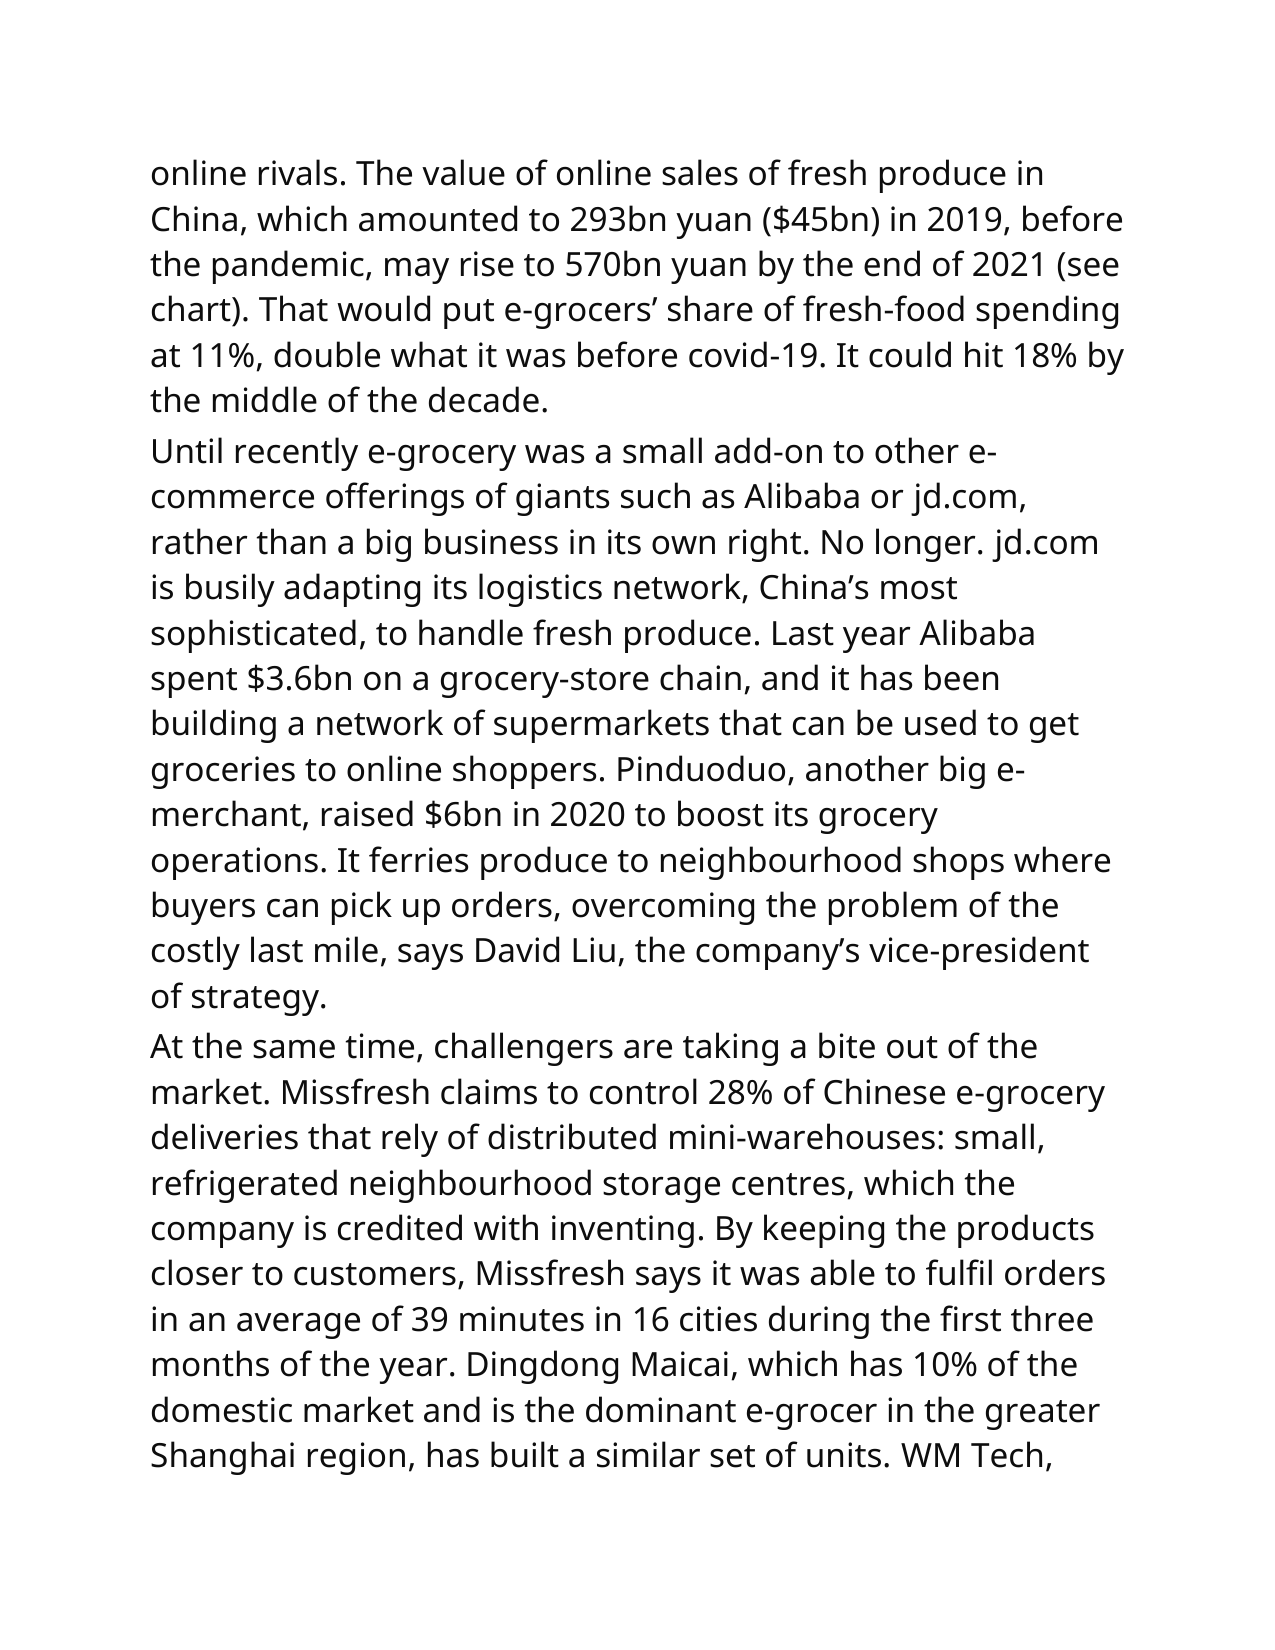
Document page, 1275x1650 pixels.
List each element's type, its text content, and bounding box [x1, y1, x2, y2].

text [150, 1023, 1125, 1477]
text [150, 150, 1125, 422]
text Until recently e-grocery was a small add-on to other e-commerce offerings of giants such as Alibaba or jd.com, rather than a big business in its own right. No longer. jd.com is busily adapting its logistics network, China’s most sophisticated, to handle fresh produce. Last year Alibaba spent $3.6bn on a grocery-store chain, and it has been building a network of supermarkets that can be used to get groceries to online shoppers. Pinduoduo, another big e-merchant, raised $6bn in 2020 to boost its grocery operations. It ferries produce to neighbourhood shops where buyers can pick up orders, overcoming the problem of the costly last mile, says David Liu, the company’s vice-president of strategy. [150, 428, 1125, 1018]
